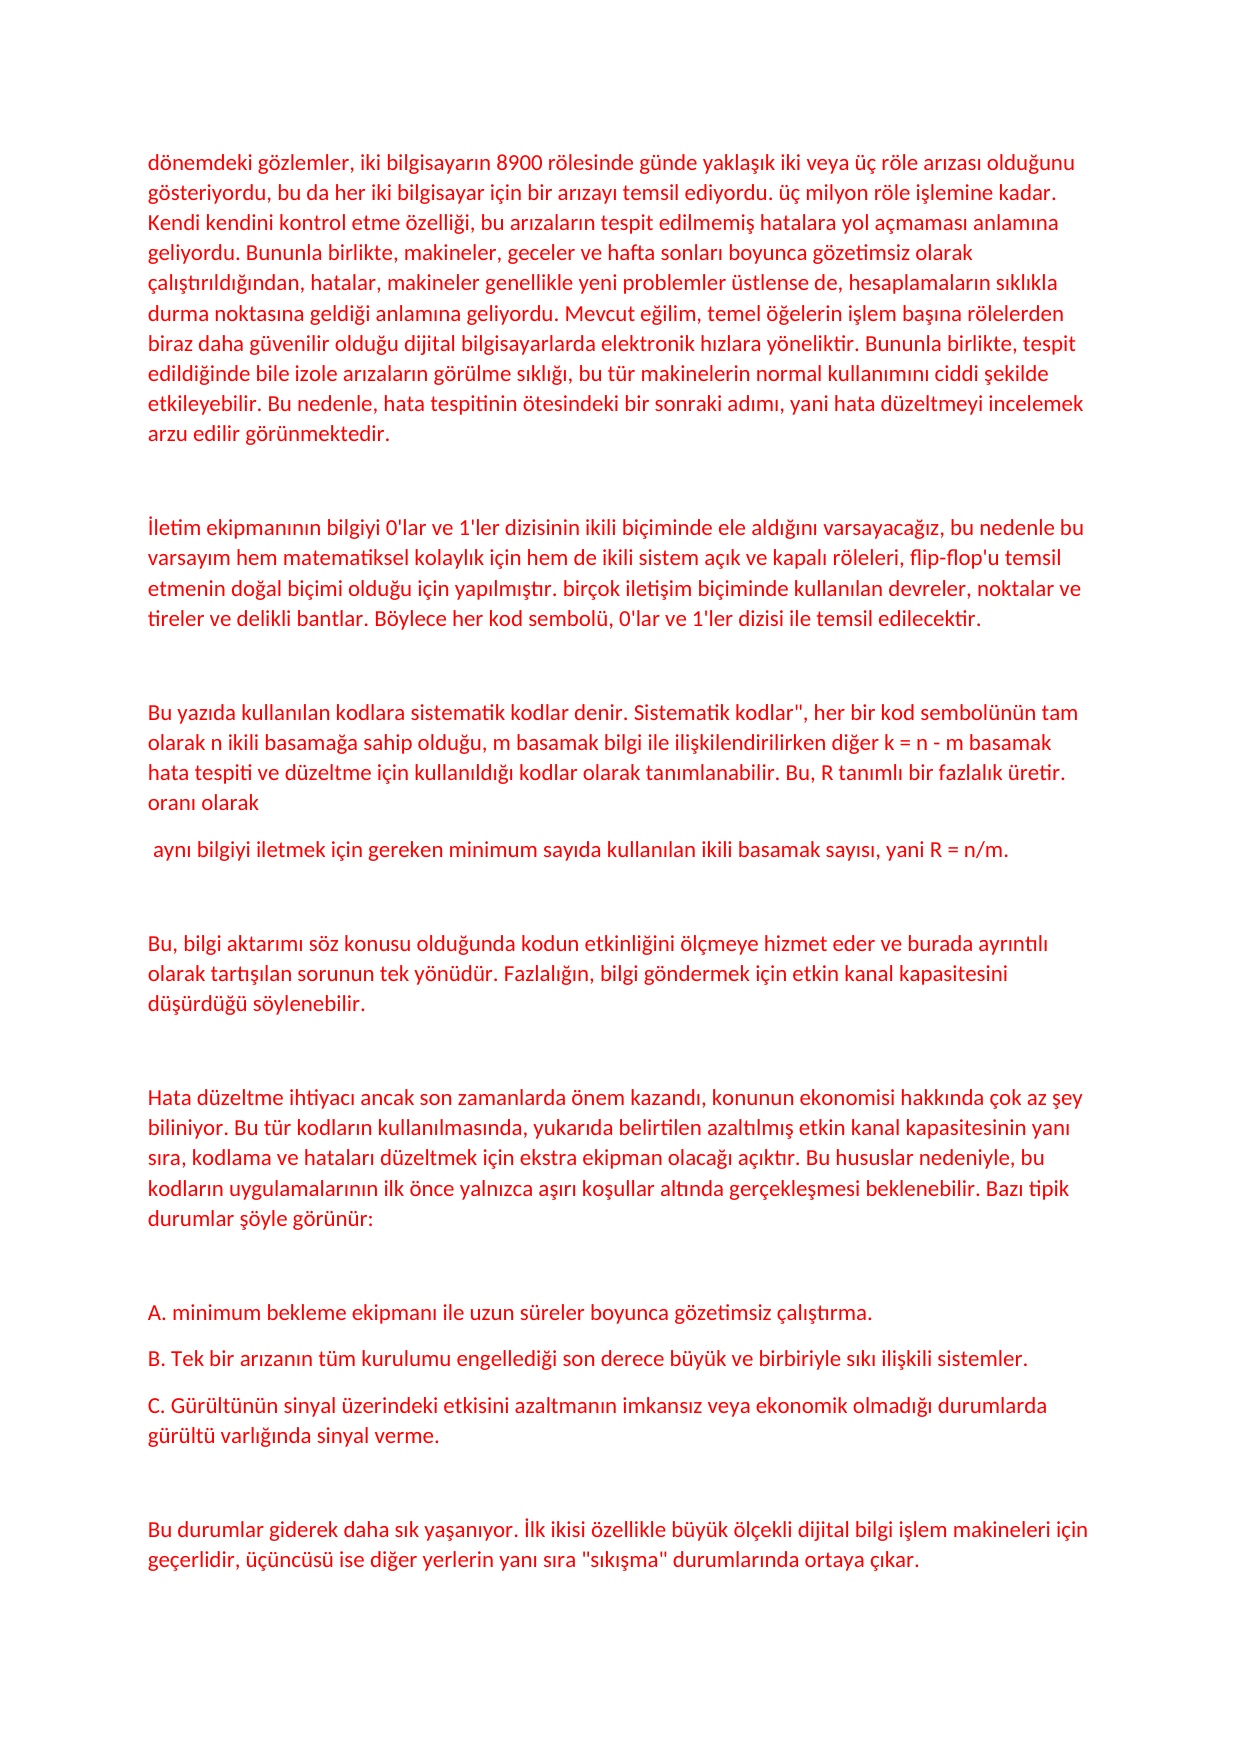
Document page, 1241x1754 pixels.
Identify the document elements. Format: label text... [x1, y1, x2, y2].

text B. Tek bir arızanın tüm kurulumu engellediği son derece büyük ve birbiriyle sıkı ilişkili sistemler. [148, 1344, 1093, 1372]
text C. Gürültünün sinyal üzerindeki etkisini azaltmanın imkansız veya ekonomik olmadığı durumlarda gürültü varlığında sinyal verme. [148, 1391, 1093, 1449]
text Bu, bilgi aktarımı söz konusu olduğunda kodun etkinliğini ölçmeye hizmet eder ve burada ayrıntılı olarak tartışılan sorunun tek yönüdür. Fazlalığın, bilgi göndermek için etkin kanal kapasitesini düşürdüğü söylenebilir. [148, 929, 1093, 1017]
text İletim ekipmanının bilgiyi 0'lar ve 1'ler dizisinin ikili biçiminde ele aldığını varsayacağız, bu nedenle bu varsayım hem matematiksel kolaylık için hem de ikili sistem açık ve kapalı röleleri, flip-flop'u temsil etmenin doğal biçimi olduğu için yapılmıştır. birçok iletişim biçiminde kullanılan devreler, noktalar ve tireler ve delikli bantlar. Böylece her kod sembolü, 0'lar ve 1'ler dizisi ile temsil edilecektir. [148, 513, 1093, 632]
text A. minimum bekleme ekipmanı ile uzun süreler boyunca gözetimsiz çalıştırma. [148, 1298, 1093, 1326]
text Hata düzeltme ihtiyacı ancak son zamanlarda önem kazandı, konunun ekonomisi hakkında çok az şey biliniyor. Bu tür kodların kullanılmasında, yukarıda belirtilen azaltılmış etkin kanal kapasitesinin yanı sıra, kodlama ve hataları düzeltmek için ekstra ekipman olacağı açıktır. Bu hususlar nedeniyle, bu kodların uygulamalarının ilk önce yalnızca aşırı koşullar altında gerçekleşmesi beklenebilir. Bazı tipik durumlar şöyle görünür: [148, 1083, 1093, 1232]
text Bu yazıda kullanılan kodlara sistematik kodlar denir. Sistematik kodlar", her bir kod sembolünün tam olarak n ikili basamağa sahip olduğu, m basamak bilgi ile ilişkilendirilirken diğer k = n - m basamak hata tespiti ve düzeltme için kullanıldığı kodlar olarak tanımlanabilir. Bu, R tanımlı bir fazlalık üretir. oranı olarak [148, 698, 1093, 816]
text aynı bilgiyi iletmek için gereken minimum sayıda kullanılan ikili basamak sayısı, yani R = n/m. [148, 835, 1093, 863]
text Bu durumlar giderek daha sık yaşanıyor. İlk ikisi özellikle büyük ölçekli dijital bilgi işlem makineleri için geçerlidir, üçüncüsü ise diğer yerlerin yanı sıra "sıkışma" durumlarında ortaya çıkar. [148, 1515, 1093, 1573]
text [148, 148, 1093, 447]
